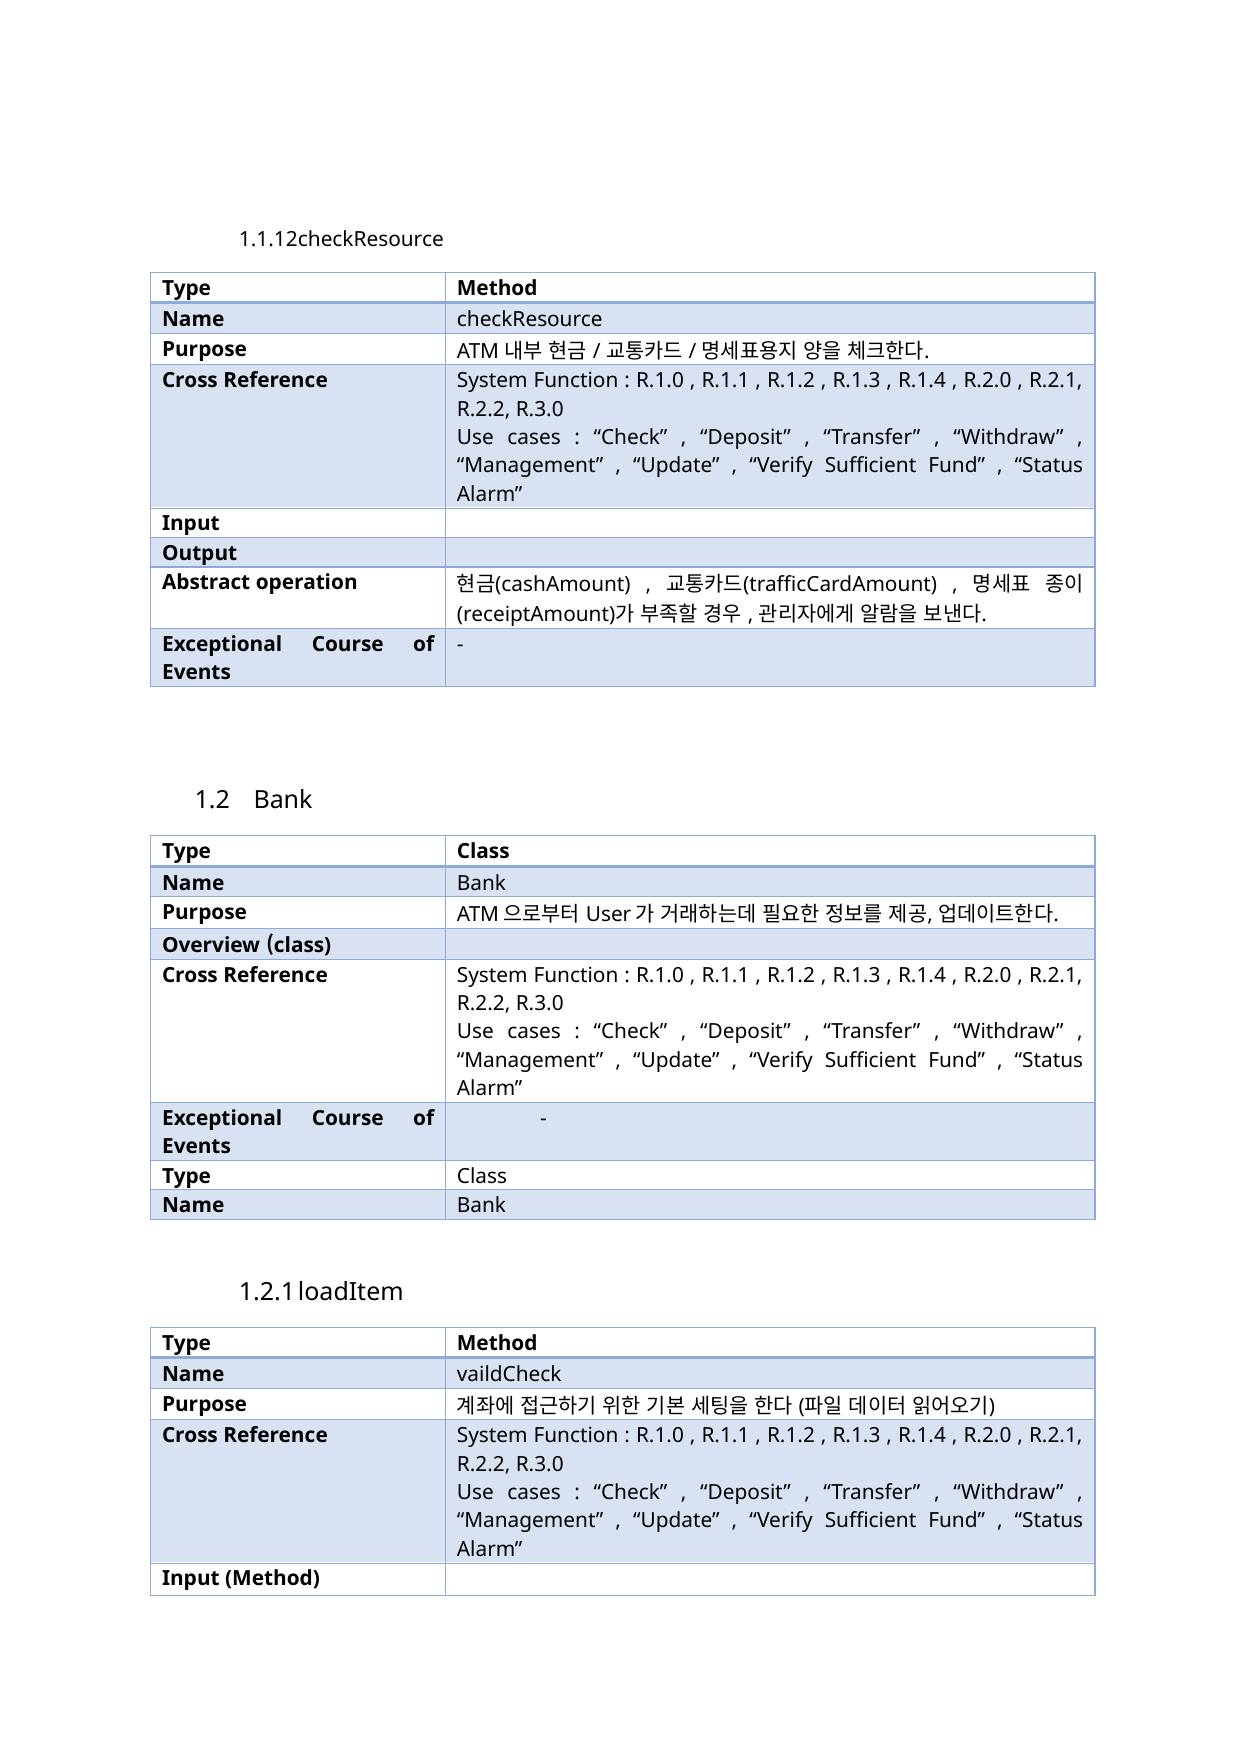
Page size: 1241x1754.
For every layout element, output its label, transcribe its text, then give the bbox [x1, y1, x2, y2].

table_cell Bank [446, 868, 1094, 896]
table_cell Name [151, 1190, 445, 1219]
table_cell Name [151, 1359, 445, 1388]
table_cell [446, 1564, 1094, 1595]
table_cell Cross Reference [151, 365, 445, 507]
table_header Type [151, 836, 445, 864]
table_cell ATM 내부 현금 / 교통카드 / 명세표용지 양을 체크한다. [446, 334, 1094, 364]
table_cell Exceptional Course of Events [151, 629, 445, 686]
table_cell Input [151, 509, 445, 537]
table_cell [446, 509, 1094, 537]
table_cell Input (Method) [151, 1564, 445, 1595]
list Bank [194, 782, 1090, 816]
table_cell Overview (class) [151, 929, 445, 959]
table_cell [446, 365, 1094, 507]
table_header Class [446, 836, 1094, 864]
table_cell [446, 929, 1094, 959]
list checkResource [239, 224, 1090, 253]
table_header Method [446, 273, 1094, 301]
table_cell ATM으로부터 User가 거래하는데 필요한 정보를 제공, 업데이트한다. [446, 897, 1094, 927]
table_cell - [446, 629, 1094, 686]
table_cell - [446, 1103, 1094, 1160]
table_header Method [446, 1328, 1094, 1356]
table_cell Cross Reference [151, 1420, 445, 1562]
table_cell 계좌에 접근하기 위한 기본 세팅을 한다 (파일 데이터 읽어오기) [446, 1389, 1094, 1419]
table_cell Class [446, 1161, 1094, 1189]
table_cell Type [151, 1161, 445, 1189]
table_cell Purpose [151, 897, 445, 927]
table_cell Name [151, 304, 445, 333]
table_cell Cross Reference [151, 960, 445, 1102]
table_cell Exceptional Course of Events [151, 1103, 445, 1160]
table_cell Output [151, 538, 445, 566]
table_cell 현금(cashAmount) , 교통카드(trafficCardAmount) , 명세표 종이 (receiptAmount)가 부족할 경우 , 관리자에게 알람을 보낸다. [446, 568, 1094, 628]
table_header Type [151, 273, 445, 301]
table_cell Bank [446, 1190, 1094, 1219]
table_cell vaildCheck [446, 1359, 1094, 1388]
table_cell [446, 538, 1094, 566]
table_header Type [151, 1328, 445, 1356]
table_cell Name [151, 868, 445, 896]
list loadItem [239, 1273, 1090, 1307]
table_cell Abstract operation [151, 568, 445, 628]
table_cell Purpose [151, 1389, 445, 1419]
table_cell checkResource [446, 304, 1094, 333]
table_cell Purpose [151, 334, 445, 364]
